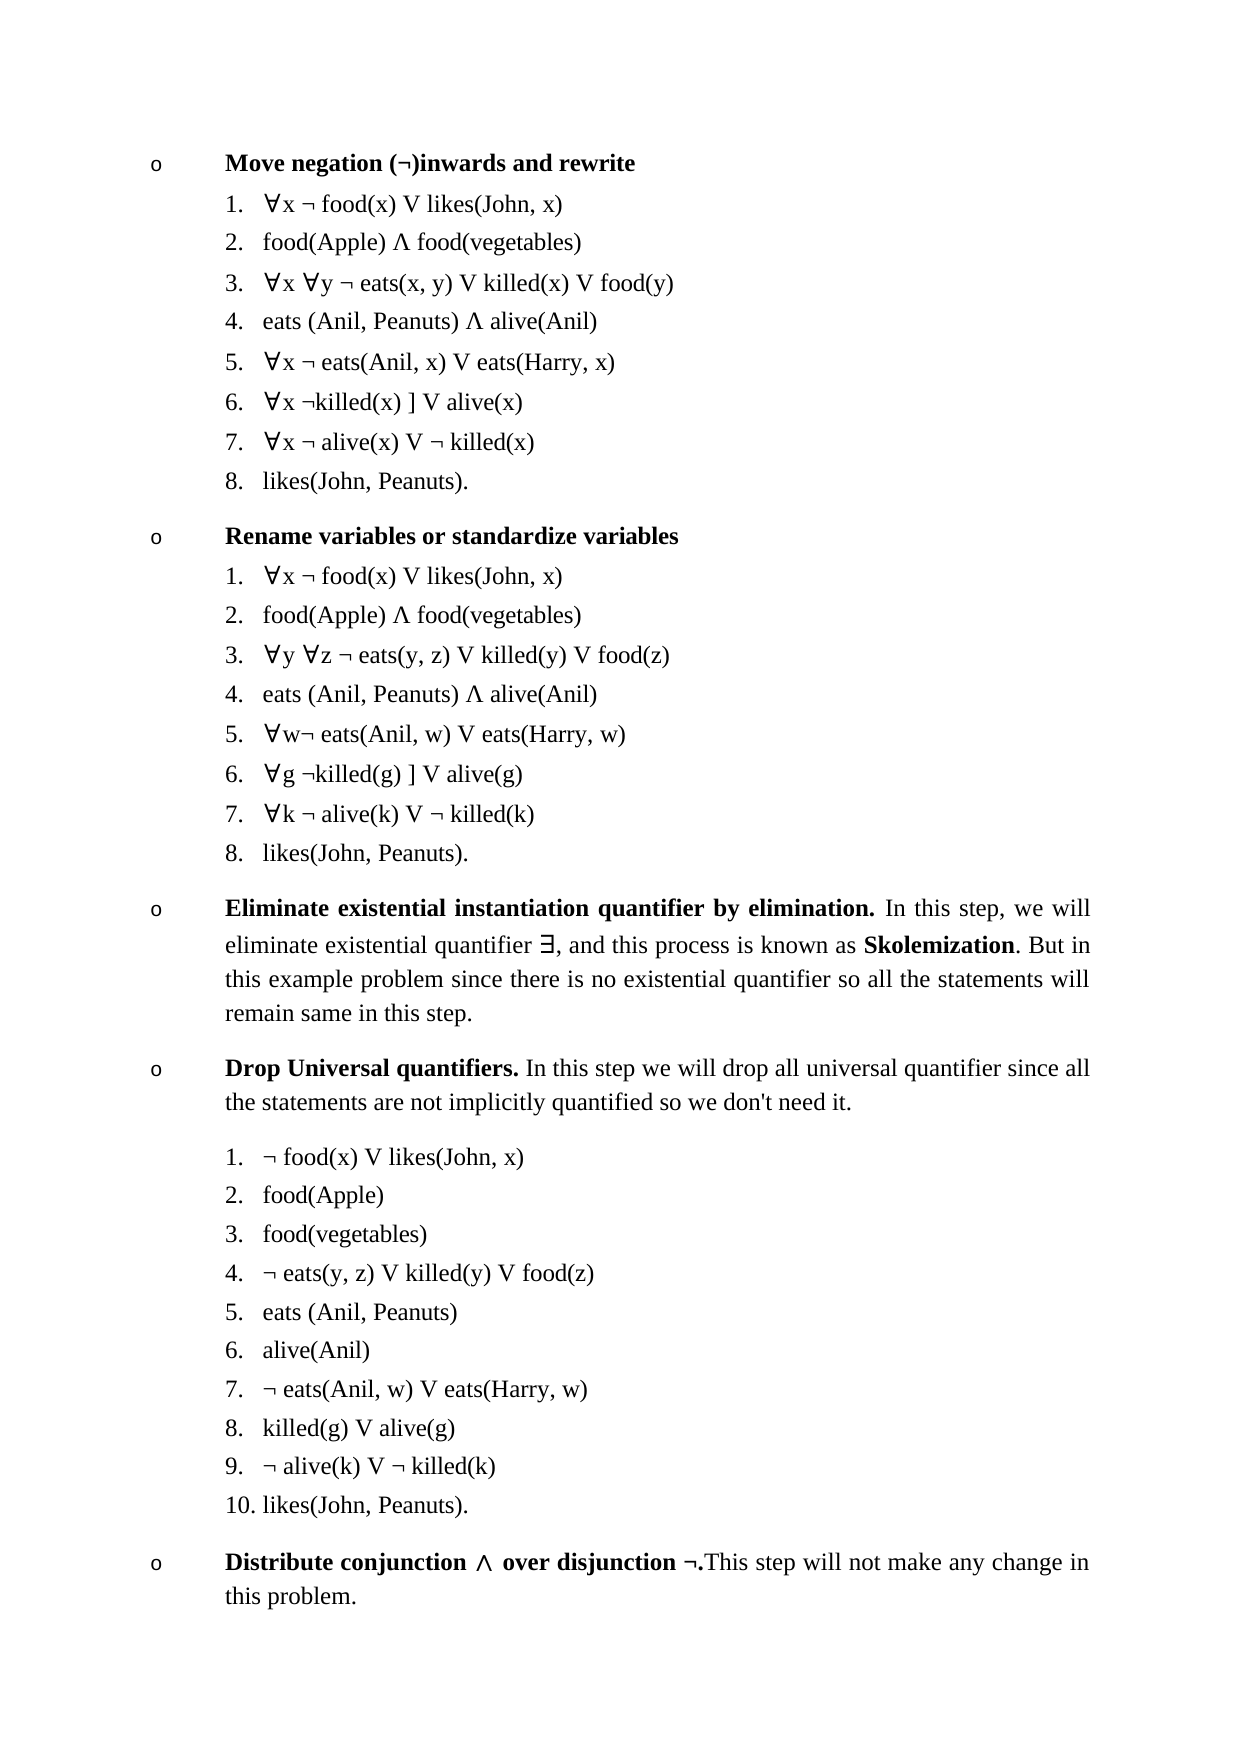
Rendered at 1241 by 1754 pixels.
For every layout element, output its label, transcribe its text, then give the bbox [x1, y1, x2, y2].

list Drop Universal quantifiers. In this step we will drop all universal quantifier since all the statements are not implicitly quantified so we don't need it. [150, 1053, 1090, 1116]
list ∀x ¬ alive(x) V ¬ killed(x) [225, 425, 1211, 456]
list ∀x ¬killed(x) ] V alive(x) [225, 385, 1211, 416]
list killed(g) V alive(g) [225, 1413, 1211, 1441]
list eats (Anil, Peanuts) Λ alive(Anil) [225, 679, 1211, 708]
list ¬ eats(y, z) V killed(y) V food(z) [225, 1258, 1211, 1287]
list eats (Anil, Peanuts) Λ alive(Anil) [225, 306, 1211, 335]
list ∀w¬ eats(Anil, w) V eats(Harry, w) [225, 718, 1211, 748]
list ∀x ¬ food(x) V likes(John, x) [225, 560, 1211, 590]
list food(vegetables) [225, 1219, 1211, 1248]
list alive(Anil) [225, 1335, 1211, 1364]
list ∀x ¬ eats(Anil, x) V eats(Harry, x) [225, 345, 1211, 375]
list ∀x ∀y ¬ eats(x, y) V killed(x) V food(y) [225, 266, 1211, 296]
list ∀k ¬ alive(k) V ¬ killed(k) [225, 798, 1211, 828]
list food(Apple) [225, 1181, 1211, 1209]
list food(Apple) Λ food(vegetables) [225, 600, 1211, 629]
list food(Apple) Λ food(vegetables) [225, 227, 1211, 256]
list ∀y ∀z ¬ eats(y, z) V killed(y) V food(z) [225, 639, 1211, 669]
list ¬ alive(k) V ¬ killed(k) [225, 1451, 1211, 1480]
list ¬ eats(Anil, w) V eats(Harry, w) [225, 1374, 1211, 1403]
list Distribute conjunction ∧ over disjunction ¬.This step will not make any change in this problem. [150, 1546, 1090, 1610]
list likes(John, Peanuts). [225, 466, 1211, 494]
list ∀g ¬killed(g) ] V alive(g) [225, 758, 1211, 788]
subtitle Move negation (¬)inwards and rewrite [150, 148, 1211, 178]
subtitle Rename variables or standardize variables [150, 521, 1211, 551]
list likes(John, Peanuts). [225, 1490, 1211, 1519]
list Eliminate existential instantiation quantifier by elimination. In this step, we will eliminate existential quantifier ∃, and this process is known as Skolemization. But in this example problem since there is no existential quantifier so all the statements will remain same in this step. [150, 893, 1091, 1026]
list likes(John, Peanuts). [225, 838, 1211, 867]
list eats (Anil, Peanuts) [225, 1297, 1211, 1325]
list ¬ food(x) V likes(John, x) [225, 1142, 1211, 1171]
list ∀x ¬ food(x) V likes(John, x) [225, 187, 1211, 217]
